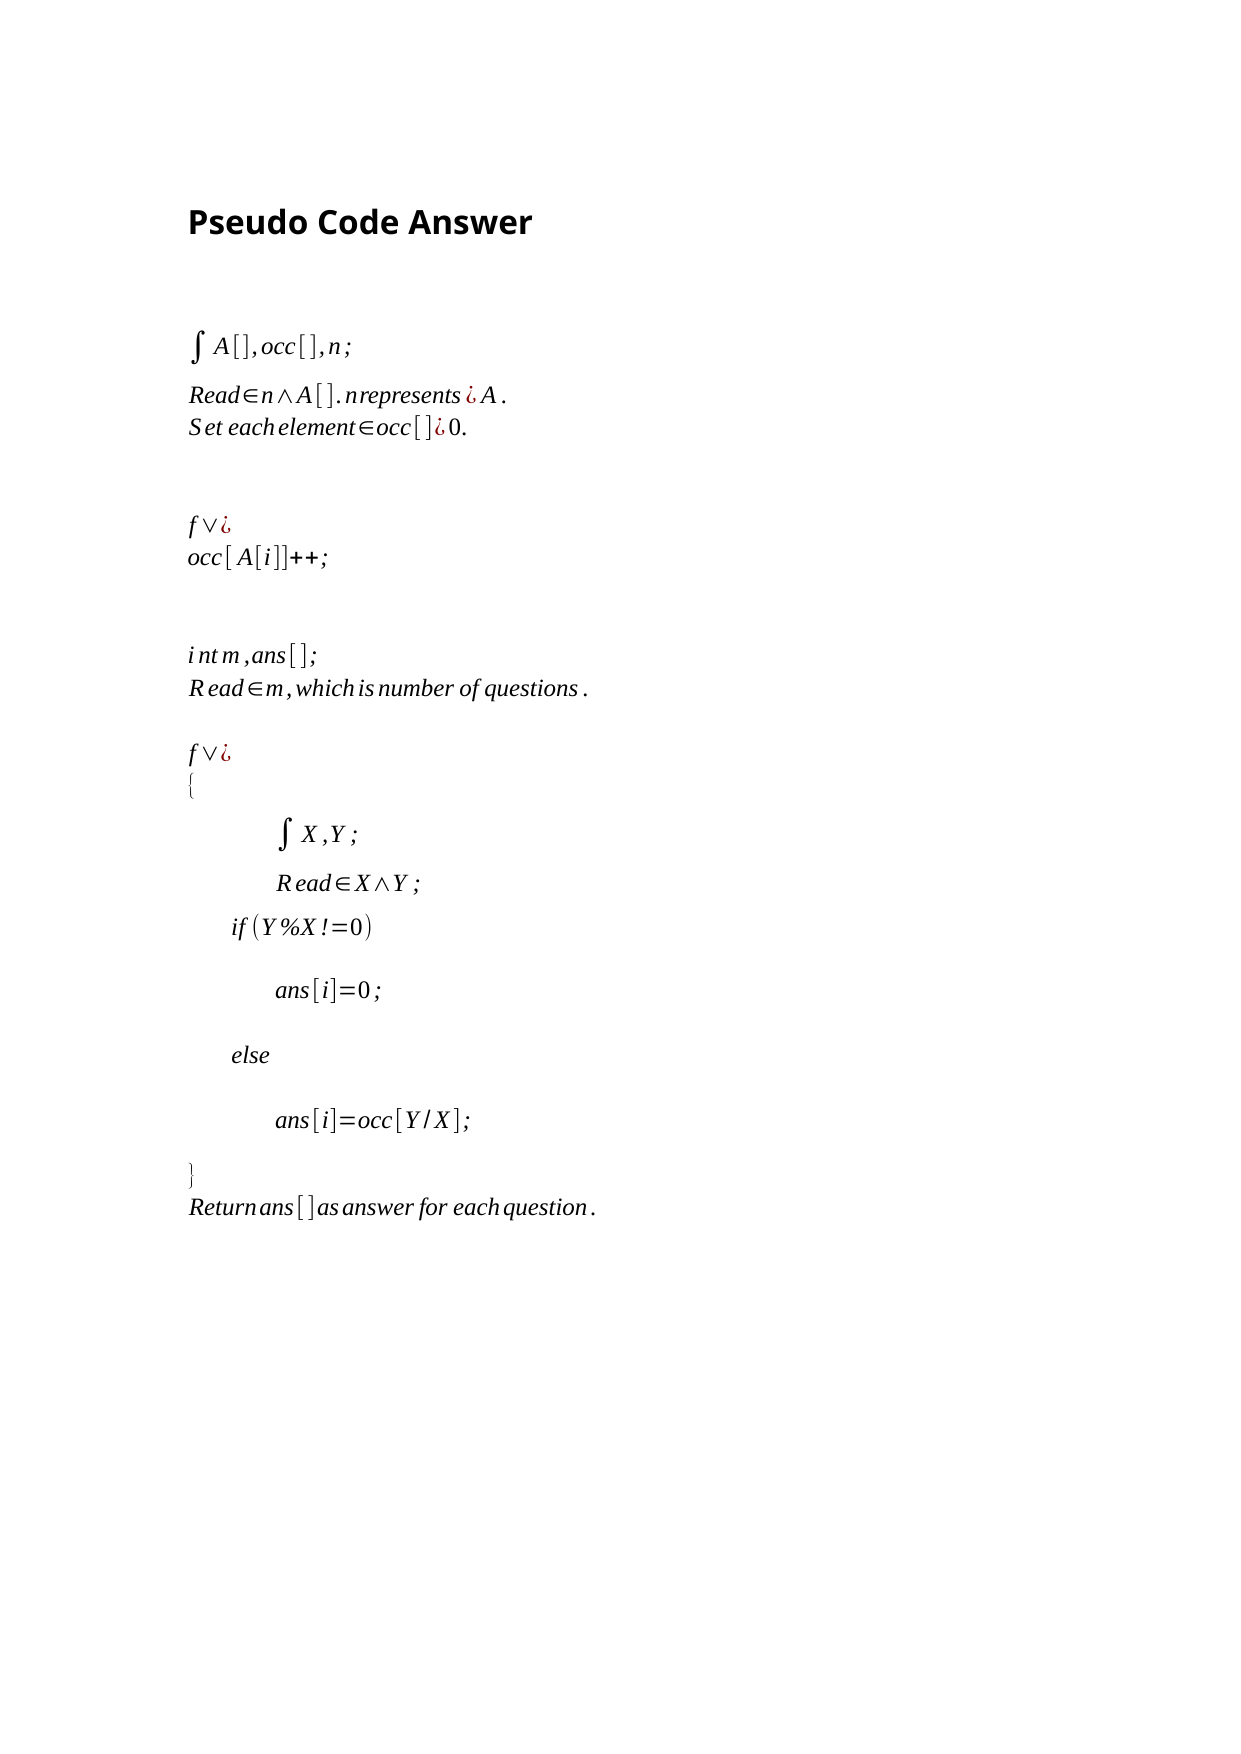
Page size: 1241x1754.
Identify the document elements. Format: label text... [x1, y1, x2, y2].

subtitle Pseudo Code Answer [187, 189, 1053, 254]
